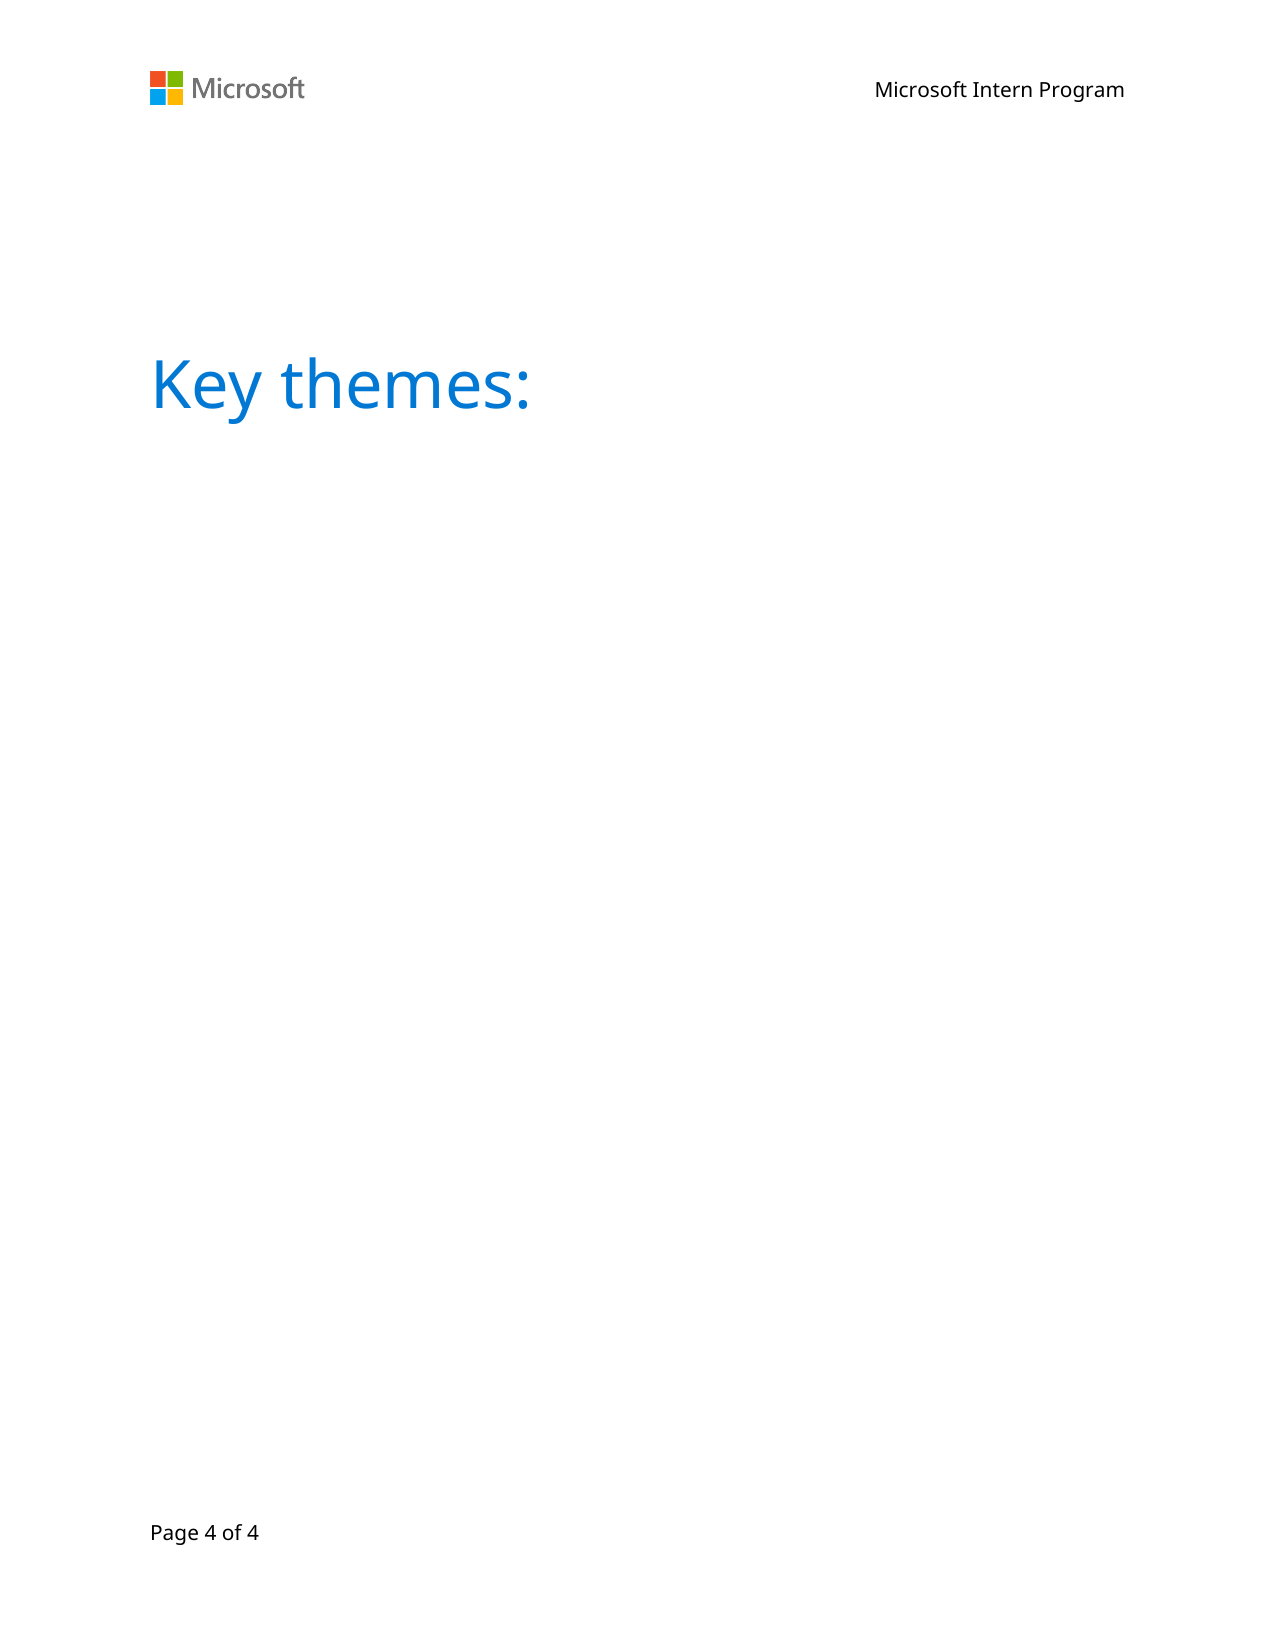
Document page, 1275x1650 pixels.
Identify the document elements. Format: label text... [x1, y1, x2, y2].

text Key themes: [150, 337, 1125, 428]
picture [150, 71, 305, 105]
